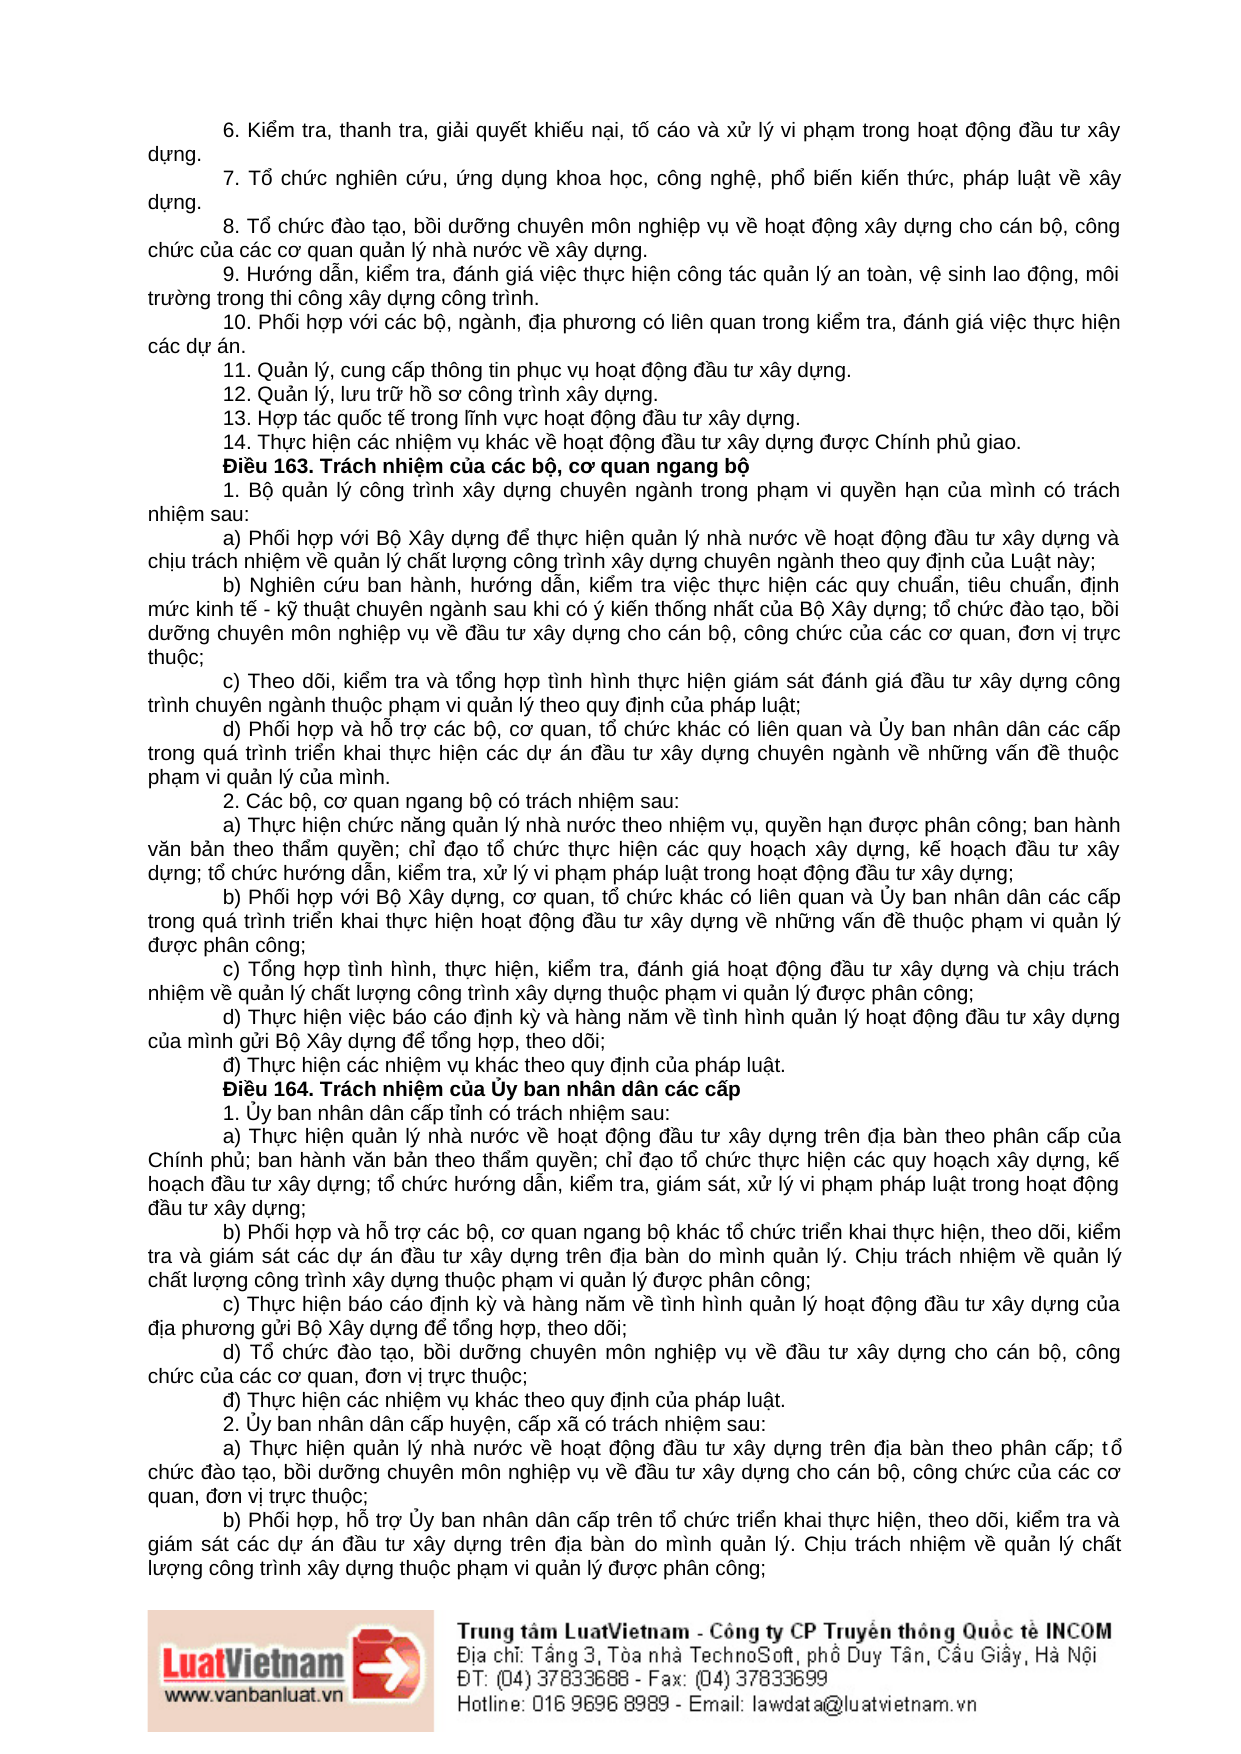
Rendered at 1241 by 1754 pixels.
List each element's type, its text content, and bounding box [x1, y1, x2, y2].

text đ) Thực hiện các nhiệm vụ khác theo quy định của pháp luật. [148, 1388, 1122, 1412]
picture [147, 1610, 1122, 1732]
text 8. Tổ chức đào tạo, bồi dưỡng chuyên môn nghiệp vụ về hoạt động xây dựng cho cán bộ, công chức của các cơ quan quản lý nhà nước về xây dựng. [148, 214, 1122, 262]
text Điều 163. Trách nhiệm của các bộ, cơ quan ngang bộ [148, 453, 1122, 477]
text 7. Tổ chức nghiên cứu, ứng dụng khoa học, công nghệ, phổ biến kiến thức, pháp luật về xây dựng. [148, 166, 1122, 214]
text c) Thực hiện báo cáo định kỳ và hàng năm về tình hình quản lý hoạt động đầu tư xây dựng của địa phương gửi Bộ Xây dựng để tổng hợp, theo dõi; [148, 1292, 1122, 1340]
text a) Thực hiện quản lý nhà nước về hoạt động đầu tư xây dựng trên địa bàn theo phân cấp; tổ chức đào tạo, bồi dưỡng chuyên môn nghiệp vụ về đầu tư xây dựng cho cán bộ, công chức của các cơ quan, đơn vị trực thuộc; [148, 1436, 1122, 1508]
text 2. Các bộ, cơ quan ngang bộ có trách nhiệm sau: [148, 789, 1122, 813]
text 10. Phối hợp với các bộ, ngành, địa phương có liên quan trong kiểm tra, đánh giá việc thực hiện các dự án. [148, 310, 1122, 358]
text 1. Bộ quản lý công trình xây dựng chuyên ngành trong phạm vi quyền hạn của mình có trách nhiệm sau: [148, 477, 1122, 525]
text 1. Ủy ban nhân dân cấp tỉnh có trách nhiệm sau: [148, 1100, 1122, 1124]
text d) Thực hiện việc báo cáo định kỳ và hàng năm về tình hình quản lý hoạt động đầu tư xây dựng của mình gửi Bộ Xây dựng để tổng hợp, theo dõi; [148, 1004, 1122, 1052]
text b) Phối hợp, hỗ trợ Ủy ban nhân dân cấp trên tổ chức triển khai thực hiện, theo dõi, kiểm tra và giám sát các dự án đầu tư xây dựng trên địa bàn do mình quản lý. Chịu trách nhiệm về quản lý chất lượng công trình xây dựng thuộc phạm vi quản lý được phân công; [148, 1508, 1122, 1579]
text Điều 164. Trách nhiệm của Ủy ban nhân dân các cấp [148, 1076, 1122, 1100]
text d) Phối hợp và hỗ trợ các bộ, cơ quan, tổ chức khác có liên quan và Ủy ban nhân dân các cấp trong quá trình triển khai thực hiện các dự án đầu tư xây dựng chuyên ngành về những vấn đề thuộc phạm vi quản lý của mình. [148, 717, 1122, 789]
text 12. Quản lý, lưu trữ hồ sơ công trình xây dựng. [148, 382, 1122, 406]
text b) Phối hợp và hỗ trợ các bộ, cơ quan ngang bộ khác tổ chức triển khai thực hiện, theo dõi, kiểm tra và giám sát các dự án đầu tư xây dựng trên địa bàn do mình quản lý. Chịu trách nhiệm về quản lý chất lượng công trình xây dựng thuộc phạm vi quản lý được phân công; [148, 1220, 1122, 1292]
text 9. Hướng dẫn, kiểm tra, đánh giá việc thực hiện công tác quản lý an toàn, vệ sinh lao động, môi trường trong thi công xây dựng công trình. [148, 262, 1122, 310]
text 11. Quản lý, cung cấp thông tin phục vụ hoạt động đầu tư xây dựng. [148, 358, 1122, 382]
text b) Phối hợp với Bộ Xây dựng, cơ quan, tổ chức khác có liên quan và Ủy ban nhân dân các cấp trong quá trình triển khai thực hiện hoạt động đầu tư xây dựng về những vấn đề thuộc phạm vi quản lý được phân công; [148, 885, 1122, 957]
text a) Thực hiện quản lý nhà nước về hoạt động đầu tư xây dựng trên địa bàn theo phân cấp của Chính phủ; ban hành văn bản theo thẩm quyền; chỉ đạo tổ chức thực hiện các quy hoạch xây dựng, kế hoạch đầu tư xây dựng; tổ chức hướng dẫn, kiểm tra, giám sát, xử lý vi phạm pháp luật trong hoạt động đầu tư xây dựng; [148, 1124, 1122, 1220]
text a) Thực hiện chức năng quản lý nhà nước theo nhiệm vụ, quyền hạn được phân công; ban hành văn bản theo thẩm quyền; chỉ đạo tổ chức thực hiện các quy hoạch xây dựng, kế hoạch đầu tư xây dựng; tổ chức hướng dẫn, kiểm tra, xử lý vi phạm pháp luật trong hoạt động đầu tư xây dựng; [148, 813, 1122, 885]
text 13. Hợp tác quốc tế trong lĩnh vực hoạt động đầu tư xây dựng. [148, 406, 1122, 429]
text 6. Kiểm tra, thanh tra, giải quyết khiếu nại, tố cáo và xử lý vi phạm trong hoạt động đầu tư xây dựng. [148, 118, 1122, 166]
text 14. Thực hiện các nhiệm vụ khác về hoạt động đầu tư xây dựng được Chính phủ giao. [148, 429, 1122, 453]
text c) Tổng hợp tình hình, thực hiện, kiểm tra, đánh giá hoạt động đầu tư xây dựng và chịu trách nhiệm về quản lý chất lượng công trình xây dựng thuộc phạm vi quản lý được phân công; [148, 957, 1122, 1004]
text 2. Ủy ban nhân dân cấp huyện, cấp xã có trách nhiệm sau: [148, 1412, 1122, 1436]
text d) Tổ chức đào tạo, bồi dưỡng chuyên môn nghiệp vụ về đầu tư xây dựng cho cán bộ, công chức của các cơ quan, đơn vị trực thuộc; [148, 1340, 1122, 1388]
text đ) Thực hiện các nhiệm vụ khác theo quy định của pháp luật. [148, 1052, 1122, 1076]
text c) Theo dõi, kiểm tra và tổng hợp tình hình thực hiện giám sát đánh giá đầu tư xây dựng công trình chuyên ngành thuộc phạm vi quản lý theo quy định của pháp luật; [148, 669, 1122, 717]
text b) Nghiên cứu ban hành, hướng dẫn, kiểm tra việc thực hiện các quy chuẩn, tiêu chuẩn, định mức kinh tế - kỹ thuật chuyên ngành sau khi có ý kiến thống nhất của Bộ Xây dựng; tổ chức đào tạo, bồi dưỡng chuyên môn nghiệp vụ về đầu tư xây dựng cho cán bộ, công chức của các cơ quan, đơn vị trực thuộc; [148, 573, 1122, 669]
text a) Phối hợp với Bộ Xây dựng để thực hiện quản lý nhà nước về hoạt động đầu tư xây dựng và chịu trách nhiệm về quản lý chất lượng công trình xây dựng chuyên ngành theo quy định của Luật này; [148, 525, 1122, 573]
